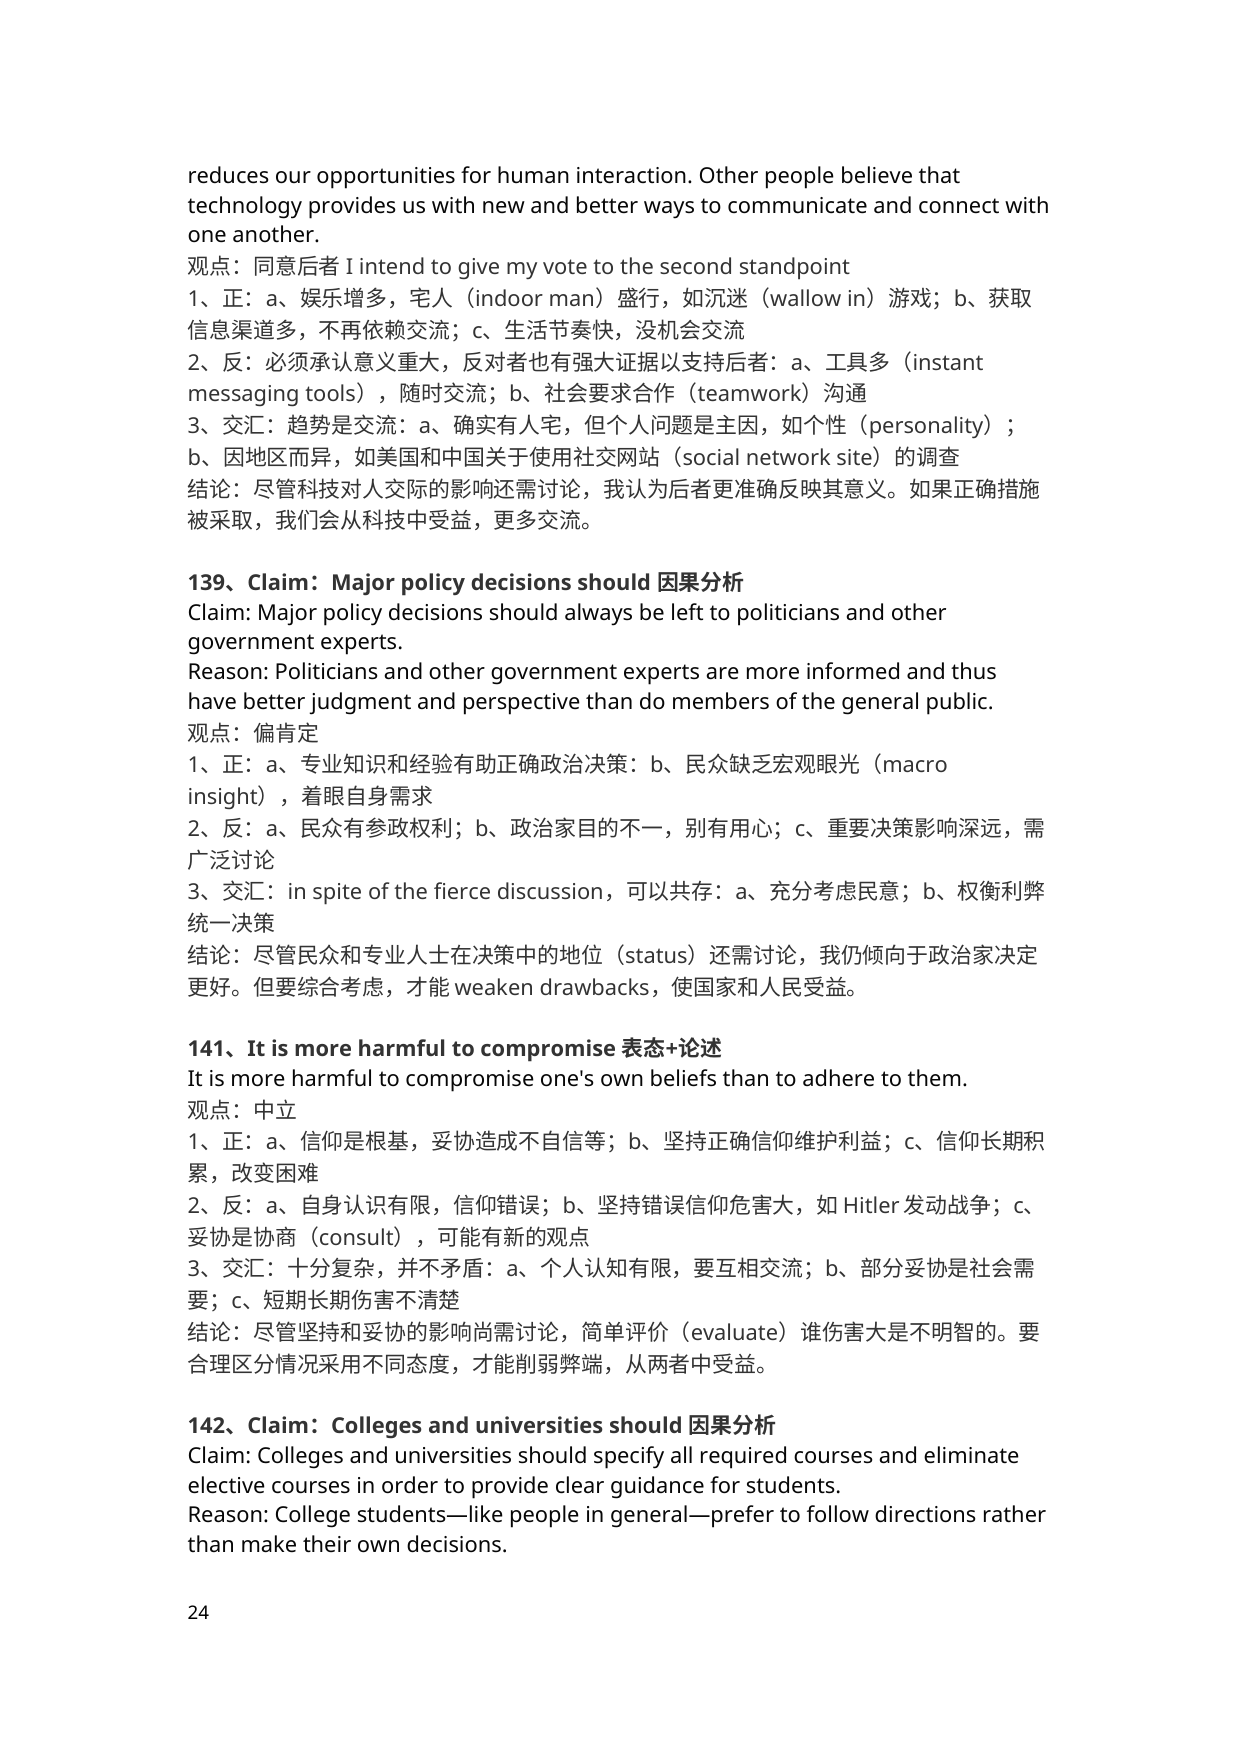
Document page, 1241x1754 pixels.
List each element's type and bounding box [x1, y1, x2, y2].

table_header [188, 160, 1052, 1559]
